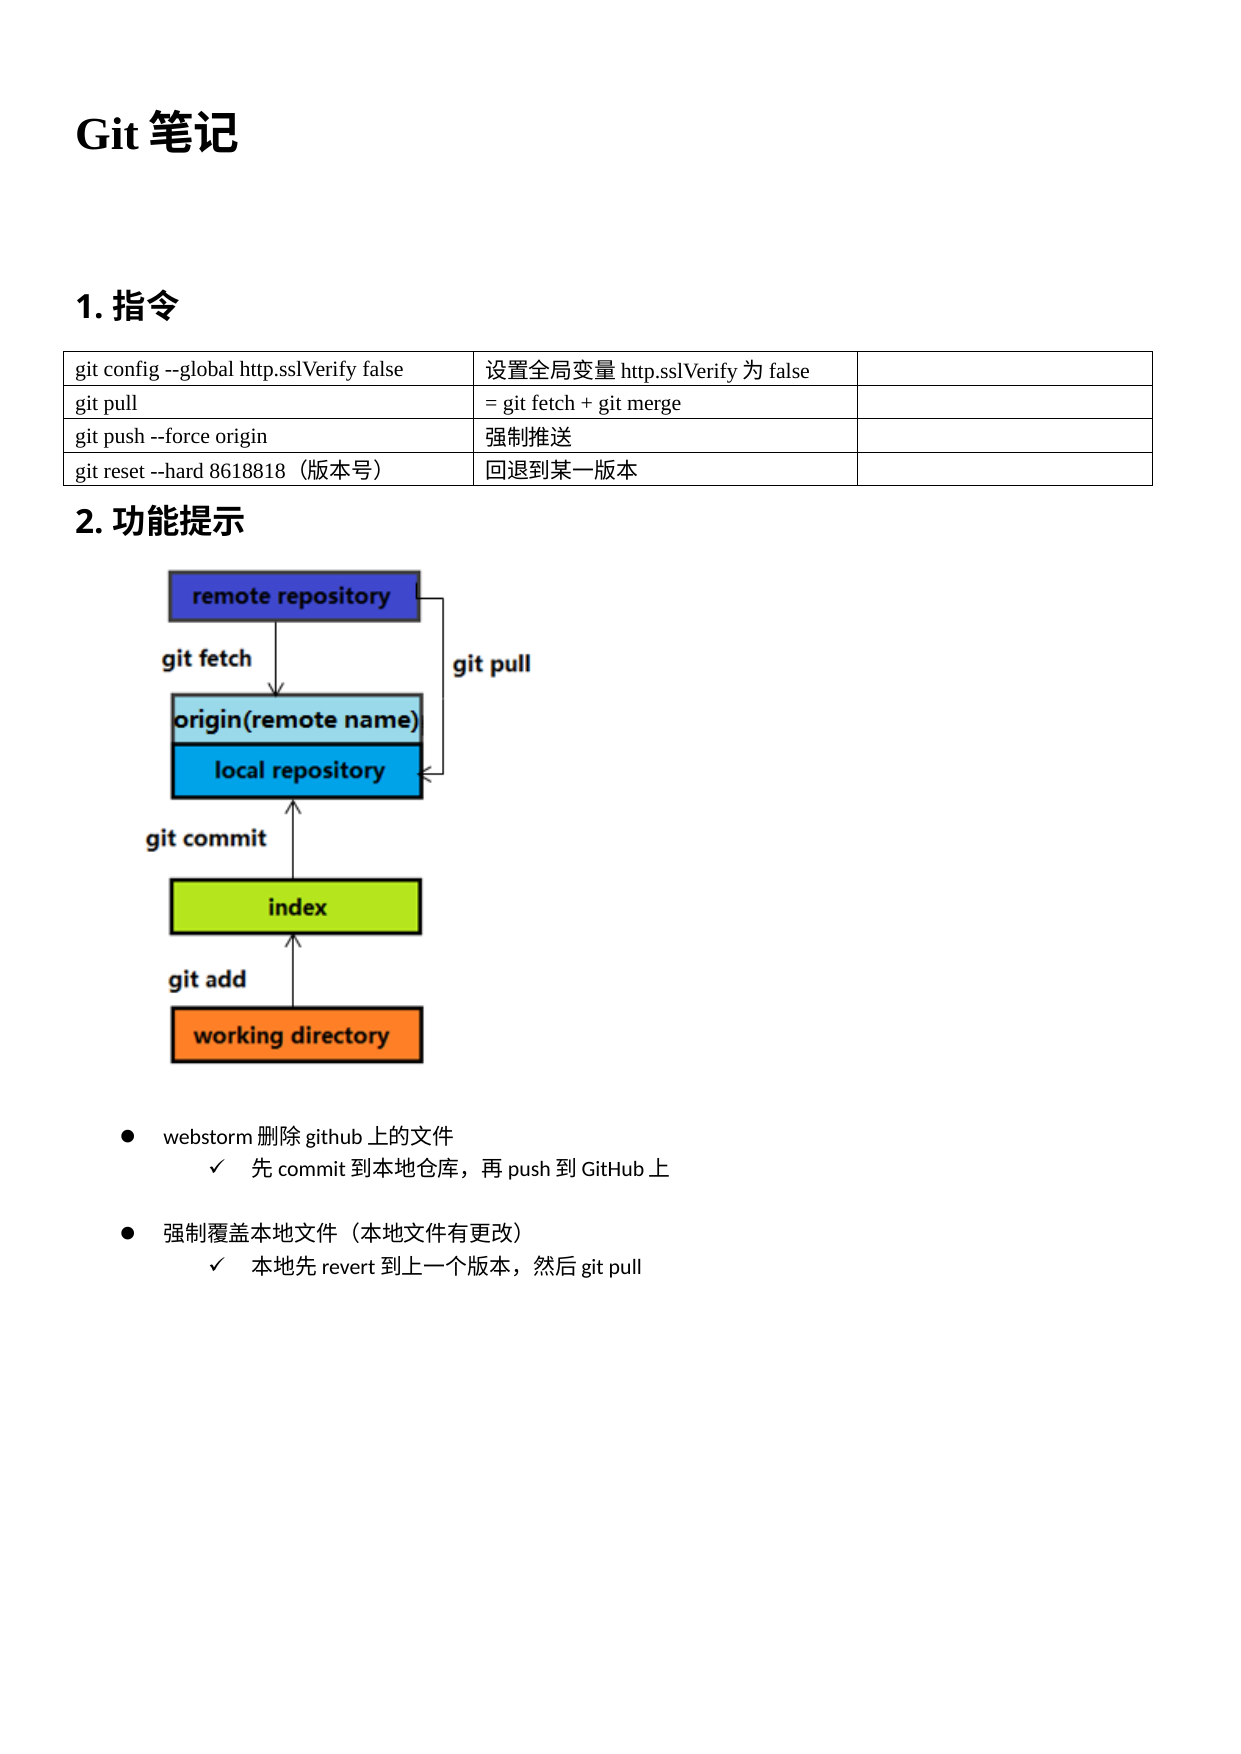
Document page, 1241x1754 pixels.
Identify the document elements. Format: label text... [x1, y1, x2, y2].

list 强制覆盖本地文件（本地文件有更改） [119, 1216, 1165, 1248]
table_header 设置全局变量http.sslVerify为false [474, 352, 857, 385]
table_cell git push --force origin [64, 419, 473, 452]
table_cell git pull [64, 386, 473, 418]
list 本地先revert到上一个版本，然后git pull [208, 1248, 1165, 1281]
table_cell = git fetch + git merge [474, 386, 857, 418]
table_cell git reset --hard 8618818（版本号） [64, 453, 473, 485]
subtitle 指令 [75, 272, 1165, 337]
table_header [858, 352, 1152, 385]
table_header git config --global http.sslVerify false [64, 352, 473, 385]
list webstorm删除github上的文件 [119, 1118, 1165, 1151]
table_cell 强制推送 [474, 419, 857, 452]
table_cell 回退到某一版本 [474, 453, 857, 485]
picture [75, 566, 538, 1073]
subtitle Git笔记 [75, 81, 1165, 178]
table_cell [858, 419, 1152, 452]
table_cell [858, 386, 1152, 418]
subtitle 功能提示 [75, 486, 1165, 551]
list 先commit到本地仓库，再push到GitHub上 [208, 1151, 1165, 1183]
table_cell [858, 453, 1152, 485]
